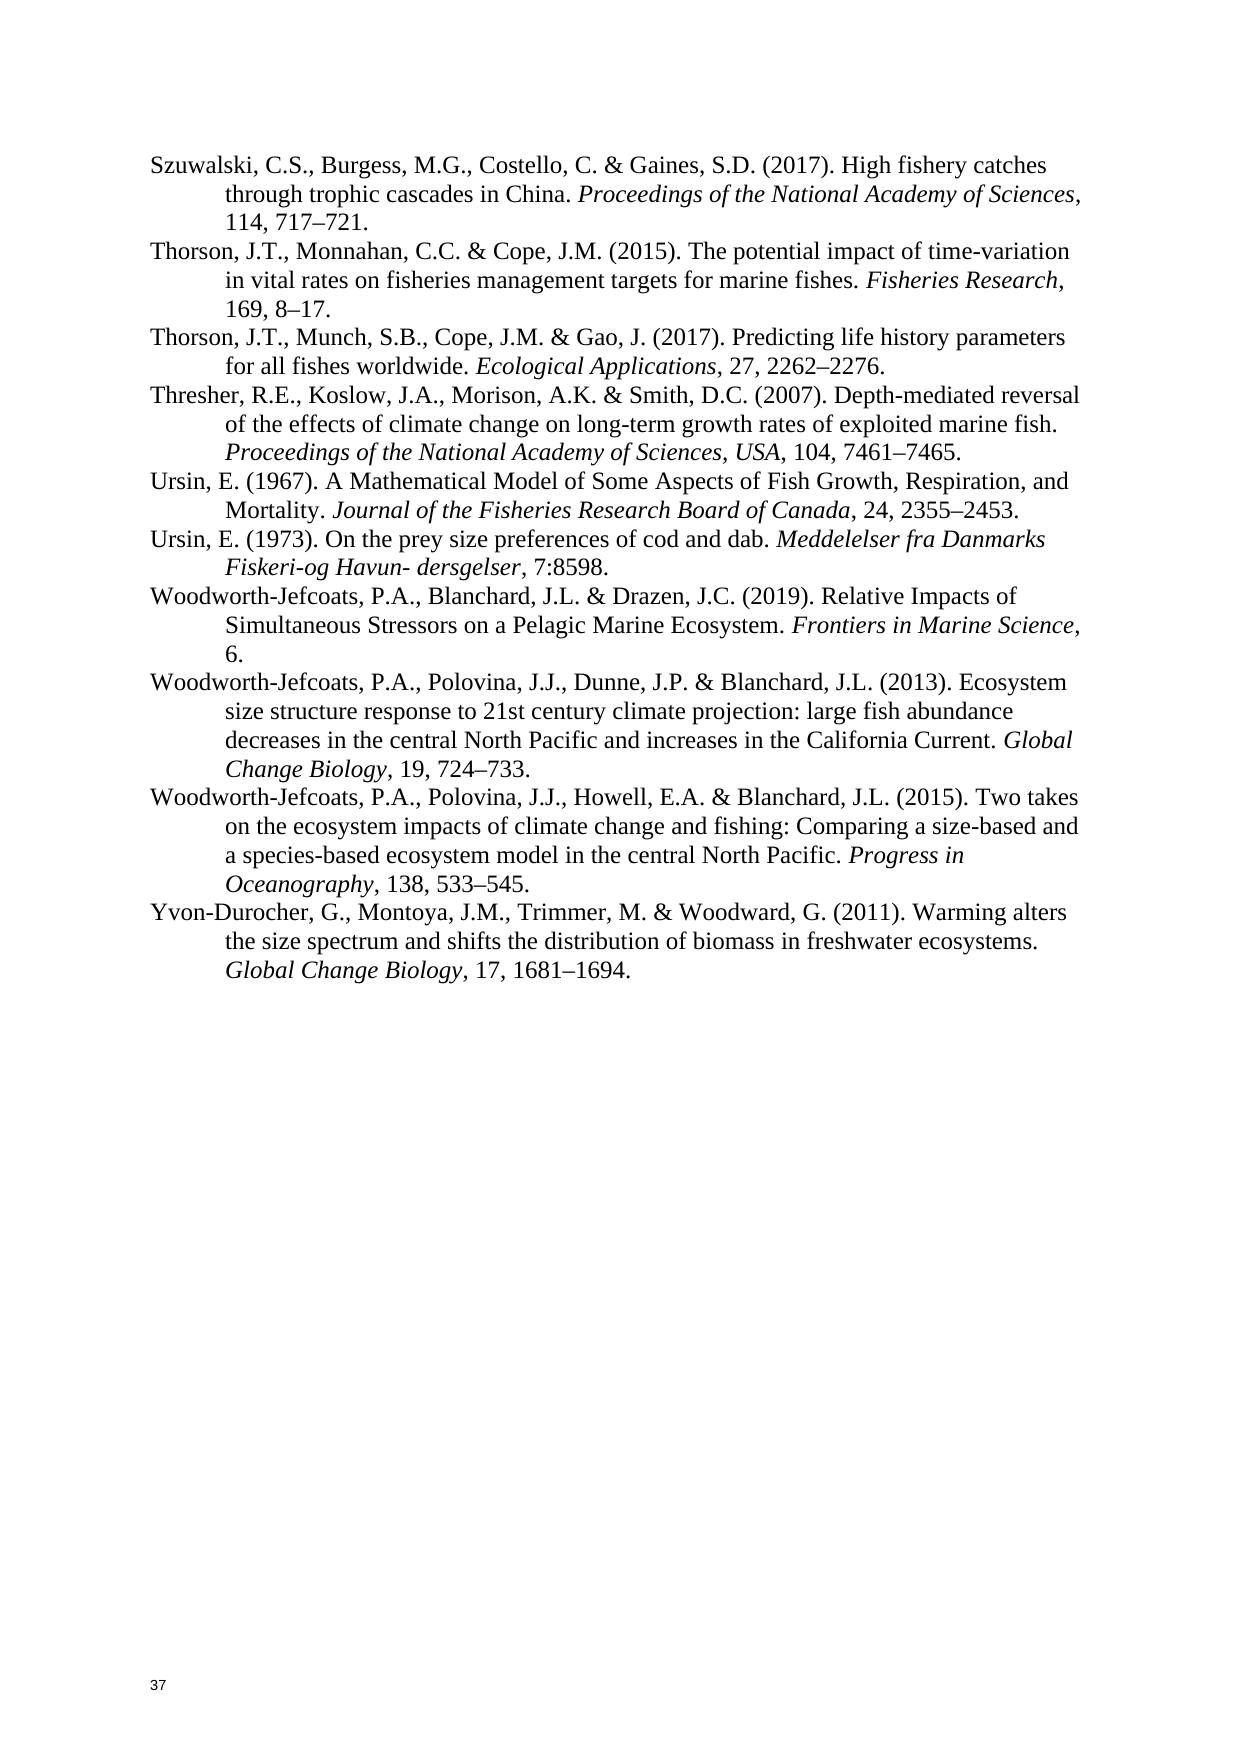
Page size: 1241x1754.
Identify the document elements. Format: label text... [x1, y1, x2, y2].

text Woodworth-Jefcoats, P.A., Polovina, J.J., Dunne, J.P. & Blanchard, J.L. (2013). Ecosystem size structure response to 21st century climate projection: large fish abundance decreases in the central North Pacific and increases in the California Current. Global Change Biology, 19, 724–733. [150, 667, 1090, 782]
text Woodworth-Jefcoats, P.A., Blanchard, J.L. & Drazen, J.C. (2019). Relative Impacts of Simultaneous Stressors on a Pelagic Marine Ecosystem. Frontiers in Marine Science, 6. [150, 581, 1090, 667]
text Ursin, E. (1967). A Mathematical Model of Some Aspects of Fish Growth, Respiration, and Mortality. Journal of the Fisheries Research Board of Canada, 24, 2355–2453. [150, 466, 1090, 524]
text Thorson, J.T., Munch, S.B., Cope, J.M. & Gao, J. (2017). Predicting life history parameters for all fishes worldwide. Ecological Applications, 27, 2262–2276. [150, 322, 1090, 380]
text Woodworth-Jefcoats, P.A., Polovina, J.J., Howell, E.A. & Blanchard, J.L. (2015). Two takes on the ecosystem impacts of climate change and fishing: Comparing a size-based and a species-based ecosystem model in the central North Pacific. Progress in Oceanography, 138, 533–545. [150, 782, 1090, 897]
text Yvon‐Durocher, G., Montoya, J.M., Trimmer, M. & Woodward, G. (2011). Warming alters the size spectrum and shifts the distribution of biomass in freshwater ecosystems. Global Change Biology, 17, 1681–1694. [150, 897, 1090, 984]
text Szuwalski, C.S., Burgess, M.G., Costello, C. & Gaines, S.D. (2017). High fishery catches through trophic cascades in China. Proceedings of the National Academy of Sciences, 114, 717–721. [150, 150, 1090, 236]
text Ursin, E. (1973). On the prey size preferences of cod and dab. Meddelelser fra Danmarks Fiskeri-og Havun- dersgelser, 7:8598. [150, 524, 1090, 581]
text Thresher, R.E., Koslow, J.A., Morison, A.K. & Smith, D.C. (2007). Depth-mediated reversal of the effects of climate change on long-term growth rates of exploited marine fish. Proceedings of the National Academy of Sciences, USA, 104, 7461–7465. [150, 380, 1090, 466]
text Thorson, J.T., Monnahan, C.C. & Cope, J.M. (2015). The potential impact of time-variation in vital rates on fisheries management targets for marine fishes. Fisheries Research, 169, 8–17. [150, 236, 1090, 322]
